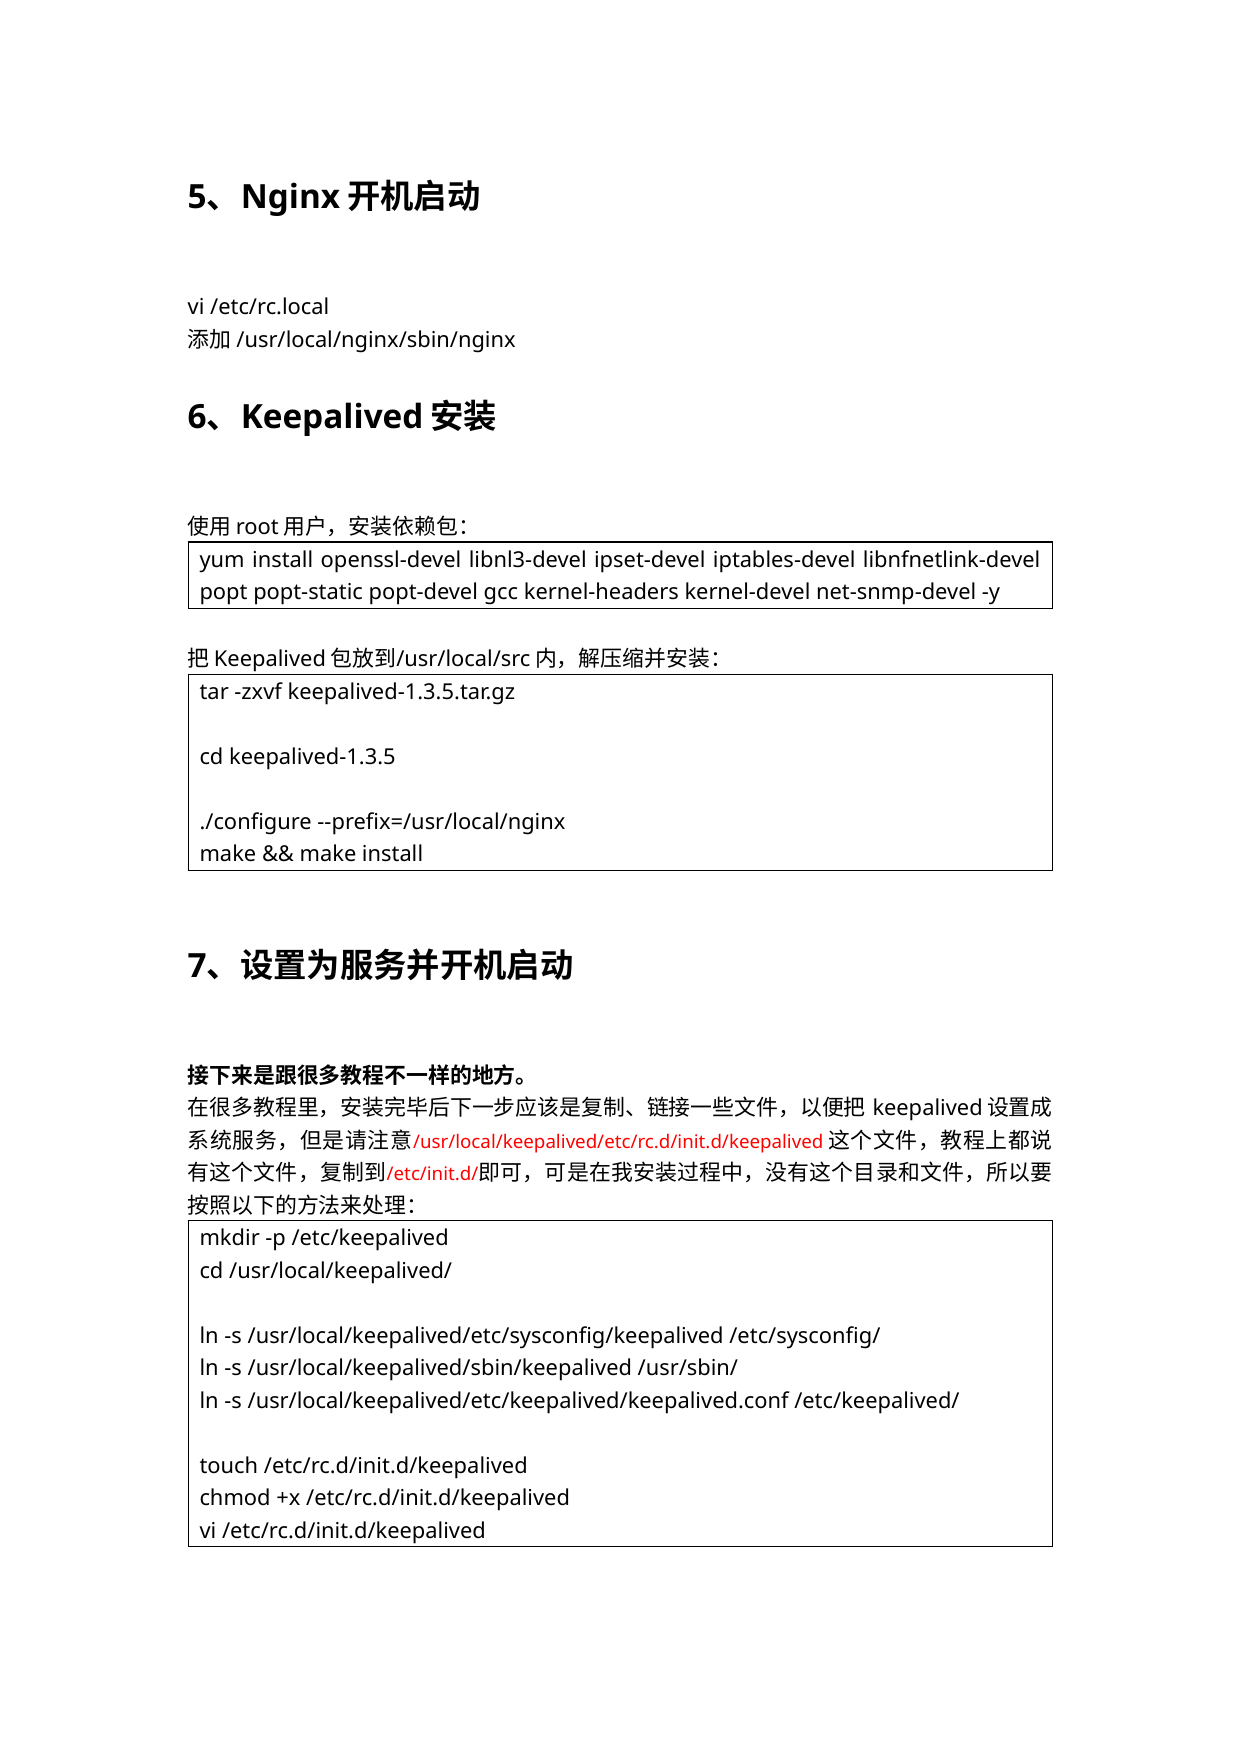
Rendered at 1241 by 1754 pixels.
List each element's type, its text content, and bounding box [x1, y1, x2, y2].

text 把Keepalived包放到/usr/local/src内，解压缩并安装： [187, 641, 1053, 673]
table_header mkdir -p /etc/keepalived cd /usr/local/keepalived/ ln -s /usr/local/keepalived/etc/sysconfig/keepalived /etc/sysconfig/ ln -s /usr/local/keepalived/sbin/keepalived /usr/sbin/ ln -s /usr/local/keepalived/etc/keepalived/keepalived.conf /etc/keepalived/ touch /etc/rc.d/init.d/keepalived chmod +x /etc/rc.d/init.d/keepalived vi /etc/rc.d/init.d/keepalived [189, 1221, 1052, 1546]
text 添加 /usr/local/nginx/sbin/nginx [187, 322, 1053, 354]
text 接下来是跟很多教程不一样的地方。 [187, 1057, 1053, 1090]
text 在很多教程里，安装完毕后下一步应该是复制、链接一些文件，以便把keepalived设置成系统服务，但是请注意/usr/local/keepalived/etc/rc.d/init.d/keepalived这个文件，教程上都说有这个文件，复制到/etc/init.d/即可，可是在我安装过程中，没有这个目录和文件，所以要按照以下的方法来处理： [187, 1090, 1053, 1220]
subtitle Nginx开机启动 [187, 162, 1053, 227]
table_header tar -zxvf keepalived-1.3.5.tar.gz cd keepalived-1.3.5 ./configure --prefix=/usr/local/nginx make && make install [189, 675, 1052, 869]
text 使用root用户，安装依赖包： [187, 509, 1053, 541]
subtitle 7、设置为服务并开机启动 [187, 930, 1053, 995]
text vi /etc/rc.local [187, 289, 1053, 322]
subtitle Keepalived安装 [187, 381, 1053, 446]
table_header yum install openssl-devel libnl3-devel ipset-devel iptables-devel libnfnetlink-devel popt popt-static popt-devel gcc kernel-headers kernel-devel net-snmp-devel -y [189, 543, 1052, 607]
